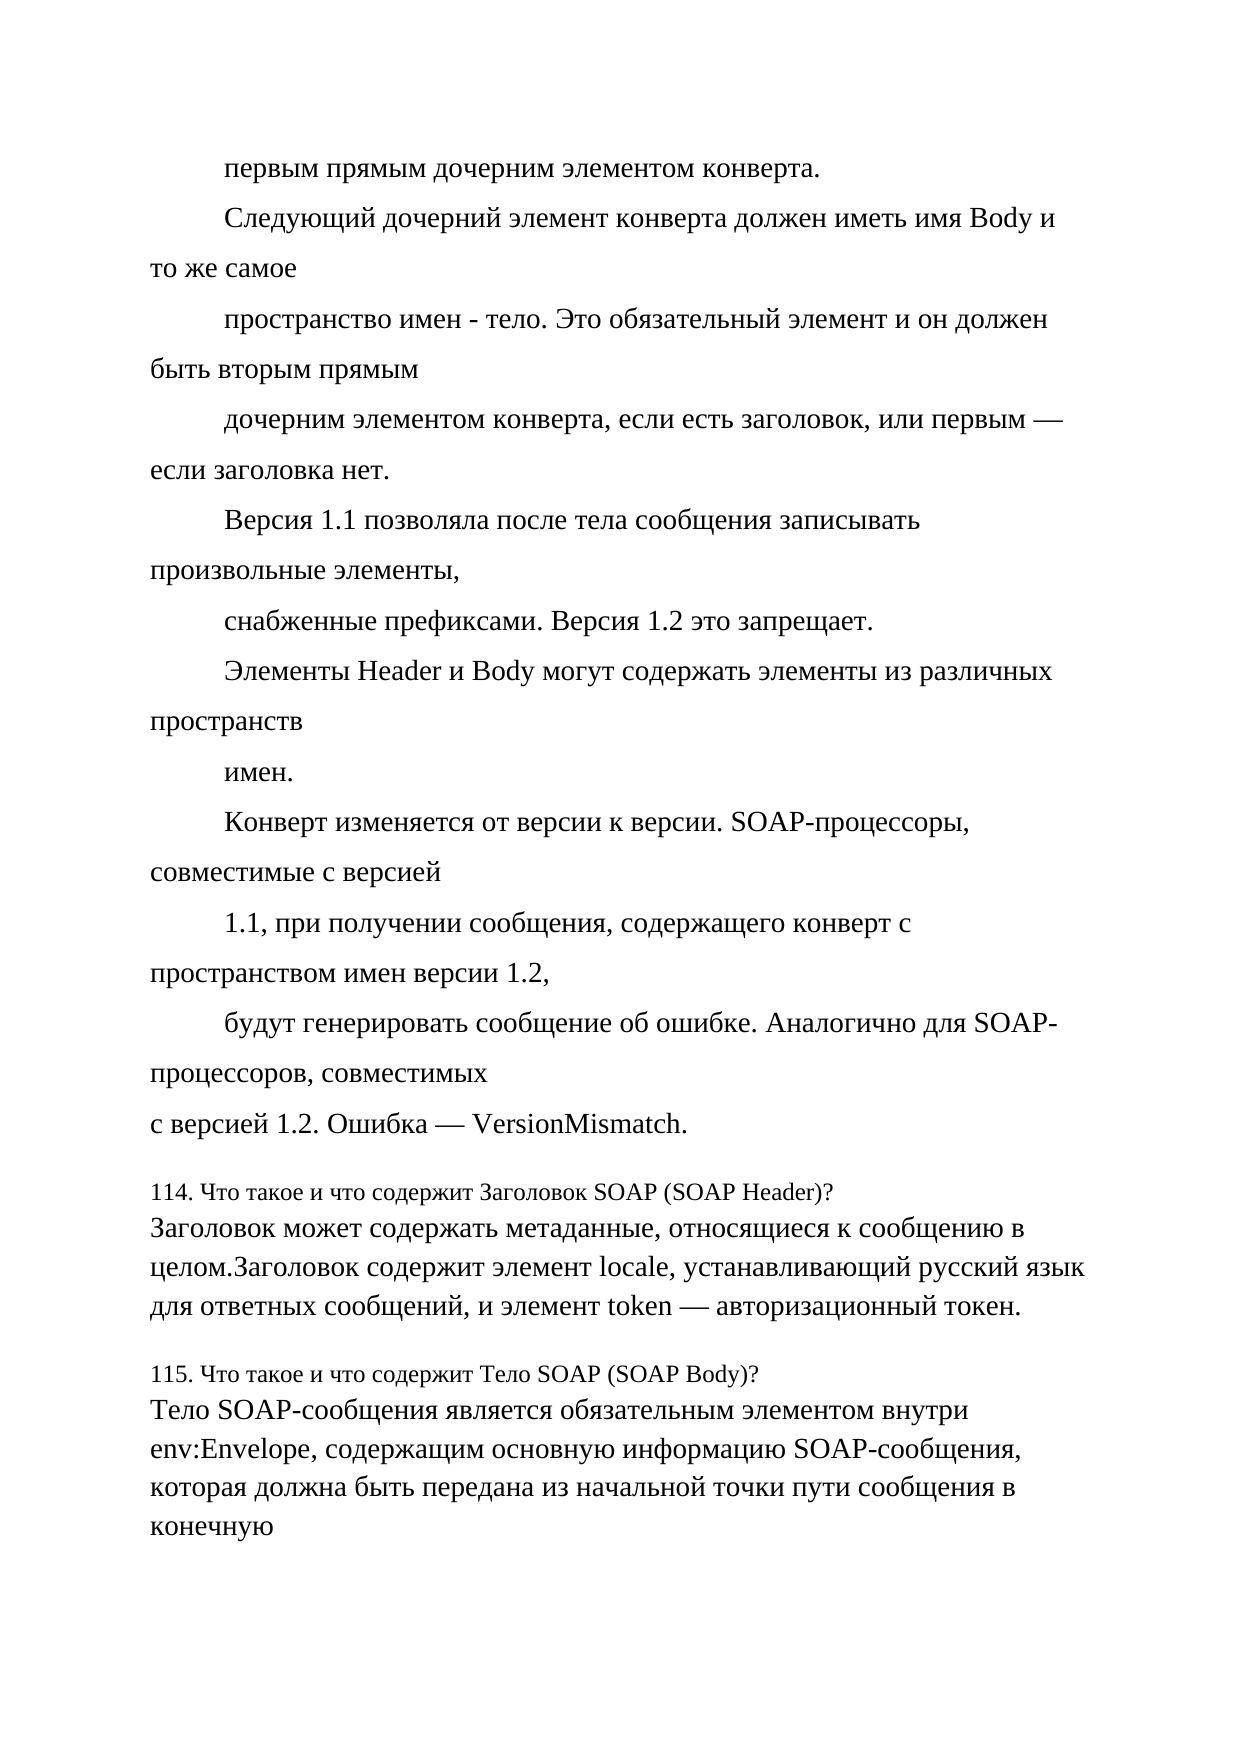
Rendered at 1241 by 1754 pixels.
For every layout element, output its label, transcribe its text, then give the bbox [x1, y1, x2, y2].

text дочерним элементом конверта, если есть заголовок, или первым — если заголовка нет. [150, 402, 1090, 485]
text имен. [150, 754, 1090, 787]
text Следующий дочерний элемент конверта должен иметь имя Body и то же самое [150, 200, 1090, 284]
text пространство имен - тело. Это обязательный элемент и он должен быть вторым прямым [150, 301, 1090, 385]
text снабженные префиксами. Версия 1.2 это запрещает. [150, 603, 1090, 636]
text первым прямым дочерним элементом конверта. [150, 150, 1090, 183]
text Элементы Header и Body могут содержать элементы из различных пространств [150, 653, 1090, 737]
text 114. Что такое и что содержит Заголовок SOAP (SOAP Header)? [150, 1144, 1090, 1206]
text Версия 1.1 позволяла после тела сообщения записывать произвольные элементы, [150, 502, 1090, 586]
text Тело SOAP-сообщения является обязательным элементом внутри env:Envelope, содержащим основную информацию SOAP-сообщения, которая должна быть передана из начальной точки пути сообщения в конечную [150, 1392, 1090, 1541]
text 115. Что такое и что содержит Тело SOAP (SOAP Body)? [150, 1326, 1090, 1388]
text Заголовок может содержать метаданные, относящиеся к сообщению в целом.Заголовок содержит элемент locale, устанавливающий русский язык для ответных сообщений, и элемент token — авторизационный токен. [150, 1211, 1090, 1321]
text 1.1, при получении сообщения, содержащего конверт с пространством имен версии 1.2, [150, 905, 1090, 988]
text будут генерировать сообщение об ошибке. Аналогично для SOAP-процессоров, совместимых [150, 1005, 1090, 1089]
text с версией 1.2. Ошибка — VersionMismatch. [150, 1106, 1090, 1139]
text Конверт изменяется от версии к версии. SOAP-процессоры, совместимые с версией [150, 804, 1090, 888]
